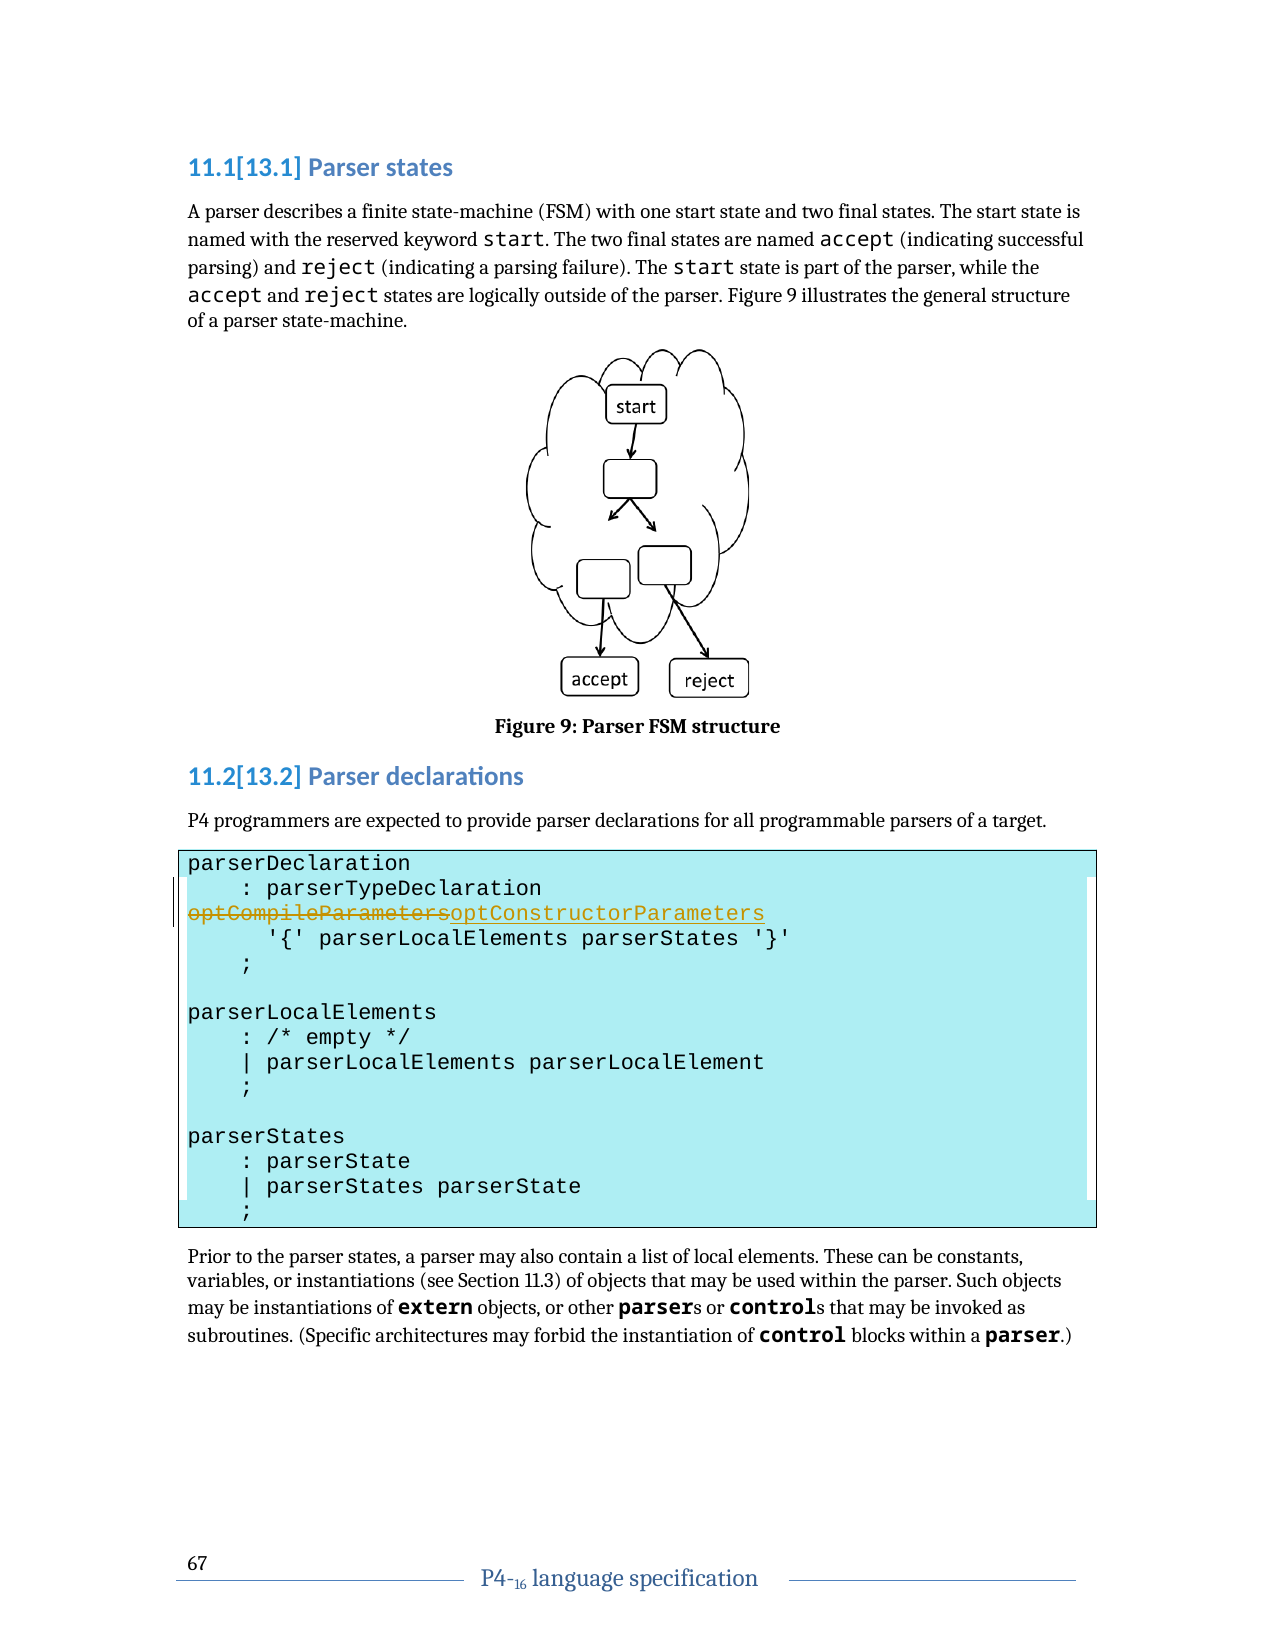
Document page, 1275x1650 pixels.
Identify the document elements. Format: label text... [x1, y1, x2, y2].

text ; [179, 1197, 1096, 1227]
text A parser describes a finite state-machine (FSM) with one start state and two final states. The start state is named with the reserved keyword start. The two final states are named accept (indicating successful parsing) and reject (indicating a parsing failure). The start state is part of the parser, while the accept and reject states are logically outside of the parser. Figure 9 illustrates the general structure of a parser state-machine. [187, 200, 1087, 333]
text P4 programmers are expected to provide parser declarations for all programmable parsers of a target. [187, 809, 1087, 833]
text : parserState [187, 1150, 1087, 1175]
text : parserTypeDeclaration '{' parserLocalElements parserStates '}' ; [187, 877, 1087, 977]
subtitle Parser states [187, 150, 1087, 183]
subtitle Parser declarations [187, 759, 1087, 792]
text parserDeclaration [179, 851, 1096, 877]
text | parserLocalElements parserLocalElement [187, 1051, 1087, 1076]
text parserLocalElements [187, 1001, 1087, 1026]
text : /* empty */ [187, 1026, 1087, 1051]
picture [525, 349, 750, 698]
text | parserStates parserState [187, 1175, 1087, 1197]
text parserStates [187, 1125, 1087, 1150]
text ; [187, 1076, 1087, 1101]
text Prior to the parser states, a parser may also contain a list of local elements. These can be constants, variables, or instantiations (see Section 11.3) of objects that may be used within the parser. Such objects may be instantiations of extern objects, or other parsers or controls that may be invoked as subroutines. (Specific architectures may forbid the instantiation of control blocks within a parser.) [187, 1244, 1087, 1349]
